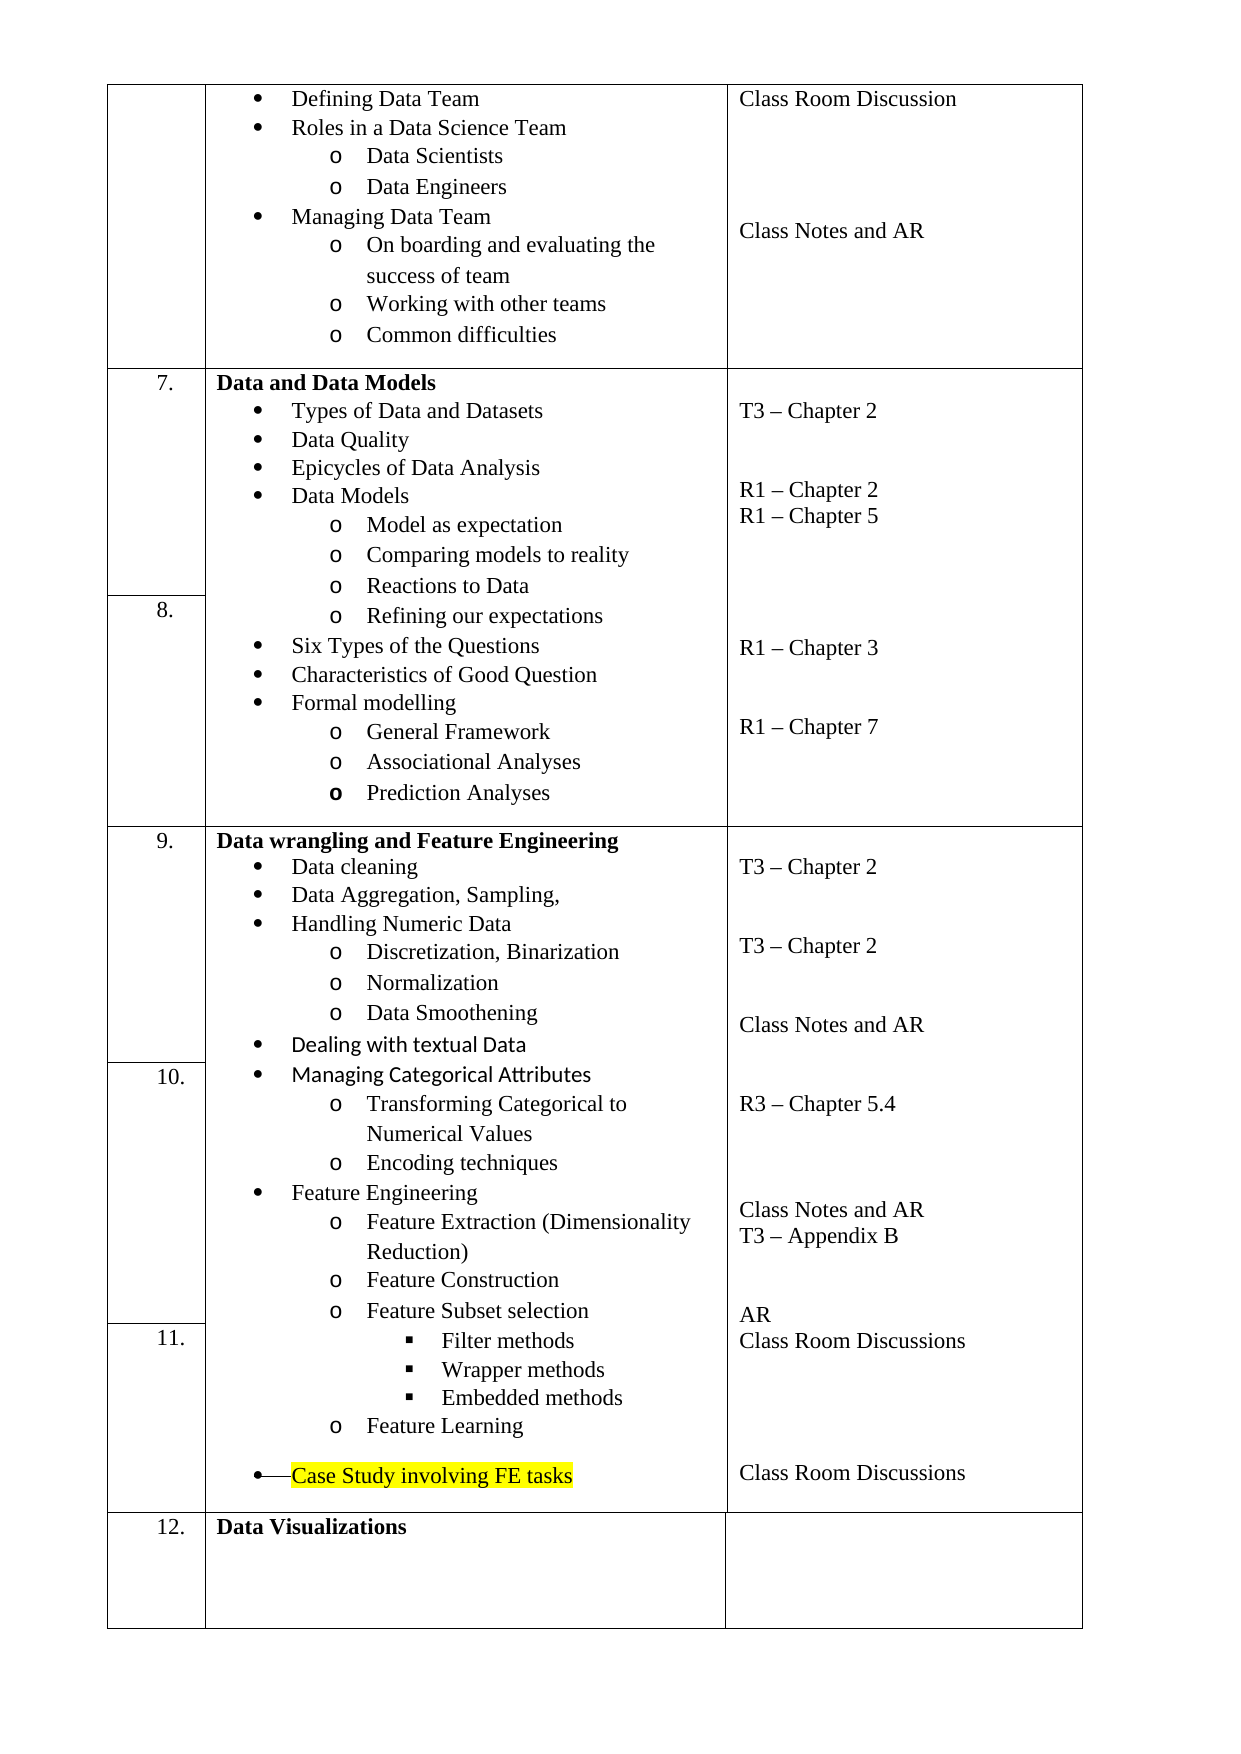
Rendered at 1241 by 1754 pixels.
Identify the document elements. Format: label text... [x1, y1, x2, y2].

table_cell [108, 1513, 205, 1628]
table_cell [206, 1513, 725, 1628]
table_cell Data wrangling and Feature Engineering Data cleaning Data Aggregation, Sampling, Handling Numeric Data Discretization, Binarization Normalization Data Smoothening Dealing with textual Data Managing Categorical Attributes Transforming Categorical to Numerical Values Encoding techniques Feature Engineering Feature Extraction (Dimensionality Reduction) Feature Construction Feature Subset selection Filter methods Wrapper methods Embedded methods Feature Learning Case Study involving FE tasks [206, 827, 727, 1512]
table_cell [108, 596, 205, 826]
table_cell T3 – Chapter 2 T3 – Chapter 2 Class Notes and AR R3 – Chapter 5.4 Class Notes and AR T3 – Appendix B AR Class Room Discussions Class Room Discussions [728, 827, 1082, 1512]
table_cell [108, 1324, 205, 1512]
table_cell [108, 85, 205, 368]
table_cell [108, 1063, 205, 1323]
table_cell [728, 85, 1082, 368]
table_cell [108, 827, 205, 1062]
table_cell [726, 1513, 1082, 1628]
table_cell T3 – Chapter 2 R1 – Chapter 2 R1 – Chapter 5 R1 – Chapter 3 R1 – Chapter 7 [728, 369, 1082, 826]
table_cell [108, 369, 205, 595]
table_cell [206, 85, 727, 368]
table_cell Data and Data Models Types of Data and Datasets Data Quality Epicycles of Data Analysis Data Models Model as expectation Comparing models to reality Reactions to Data Refining our expectations Six Types of the Questions Characteristics of Good Question Formal modelling General Framework Associational Analyses Prediction Analyses [206, 369, 727, 826]
